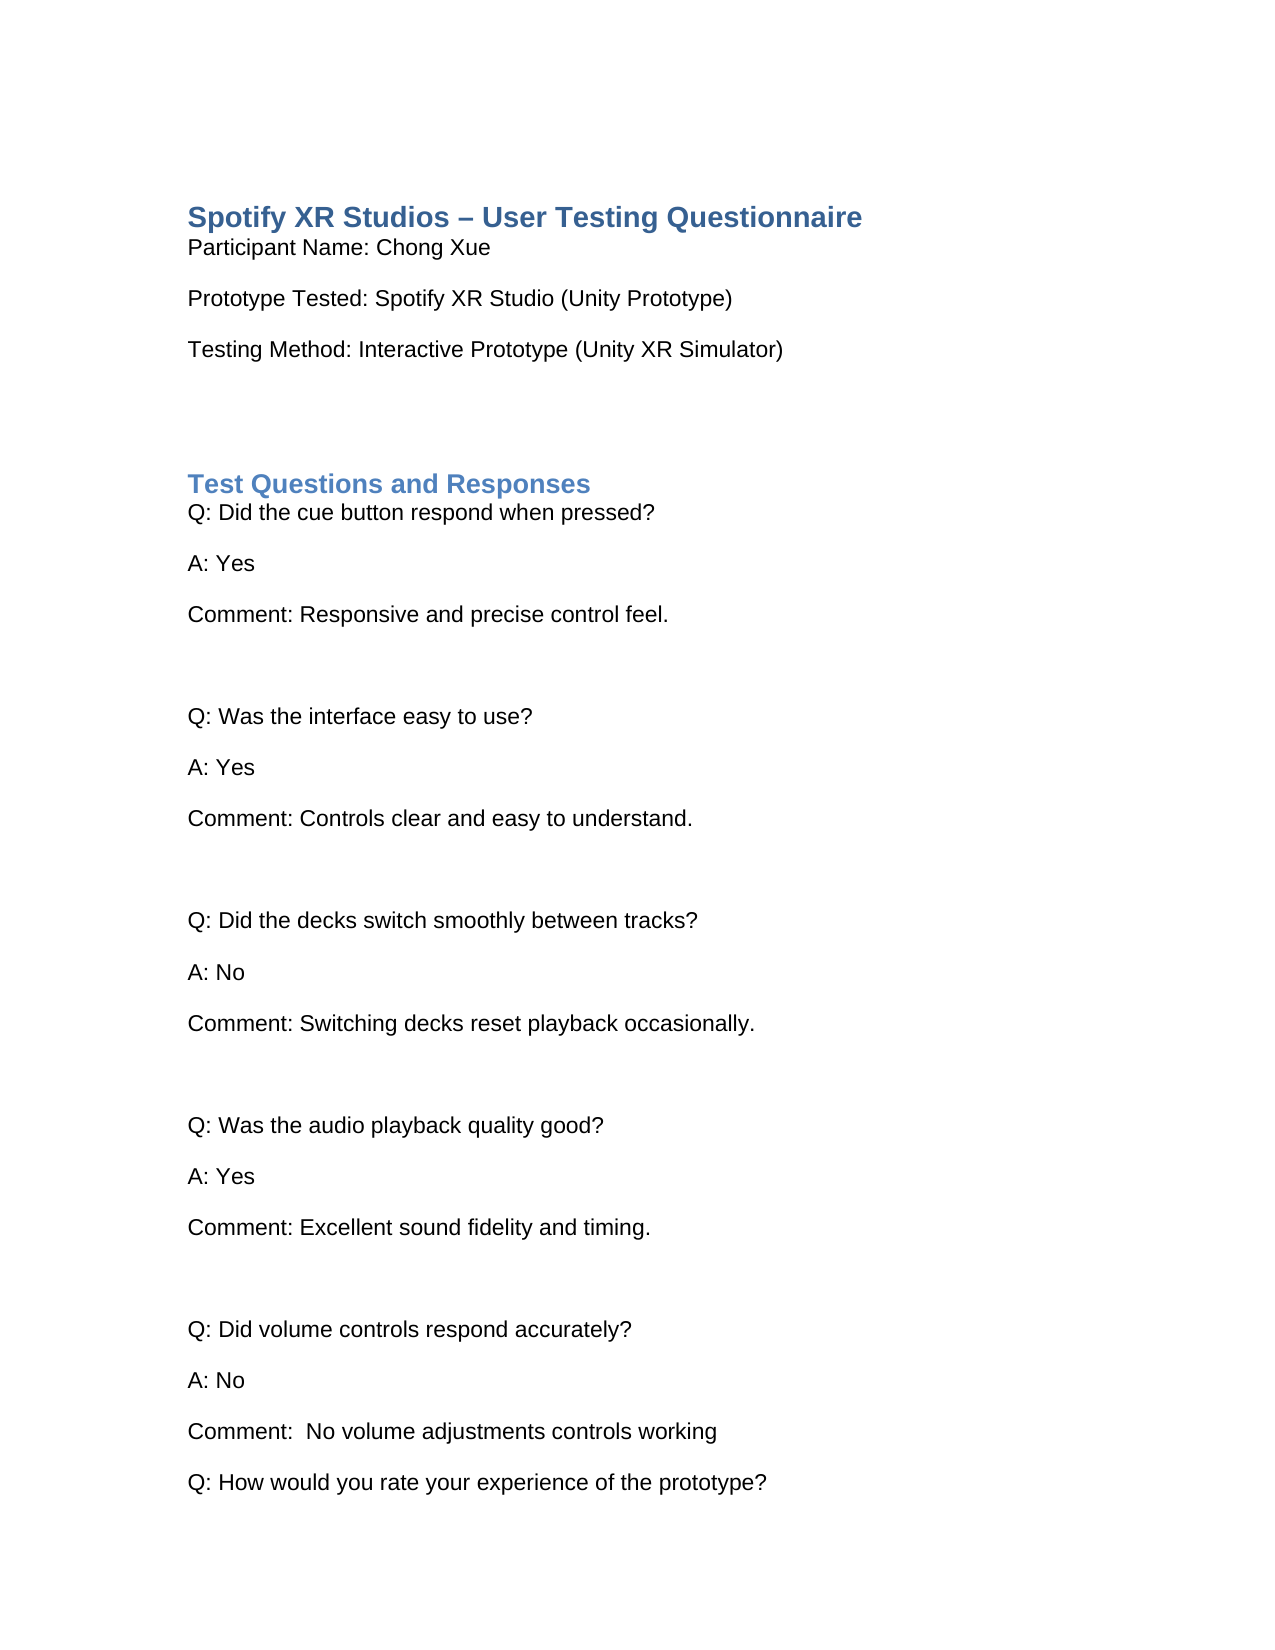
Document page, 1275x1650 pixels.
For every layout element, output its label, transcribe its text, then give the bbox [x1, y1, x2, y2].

text A: Yes [187, 754, 1087, 781]
text A: Yes [187, 1163, 1087, 1189]
text Q: Did the decks switch smoothly between tracks? [187, 907, 1087, 934]
text Comment: No volume adjustments controls working [187, 1418, 1087, 1444]
text Q: Was the audio playback quality good? [187, 1112, 1087, 1138]
text Comment: Controls clear and easy to understand. [187, 805, 1087, 832]
text A: No [187, 1367, 1087, 1393]
text Testing Method: Interactive Prototype (Unity XR Simulator) [187, 336, 1087, 362]
text Q: Did the cue button respond when pressed? [187, 499, 1087, 526]
text Prototype Tested: Spotify XR Studio (Unity Prototype) [187, 284, 1087, 311]
text Q: How would you rate your experience of the prototype? [187, 1469, 1087, 1495]
text A: Yes [187, 550, 1087, 577]
text Q: Did volume controls respond accurately? [187, 1316, 1087, 1342]
text Q: Was the interface easy to use? [187, 703, 1087, 730]
text A: No [187, 958, 1087, 985]
text Comment: Switching decks reset playback occasionally. [187, 1009, 1087, 1036]
subtitle Test Questions and Responses [187, 468, 1087, 499]
subtitle Spotify XR Studios – User Testing Questionnaire [187, 200, 1087, 233]
text Comment: Excellent sound fidelity and timing. [187, 1214, 1087, 1240]
text Comment: Responsive and precise control feel. [187, 601, 1087, 628]
text Participant Name: Chong Xue [187, 233, 1087, 260]
